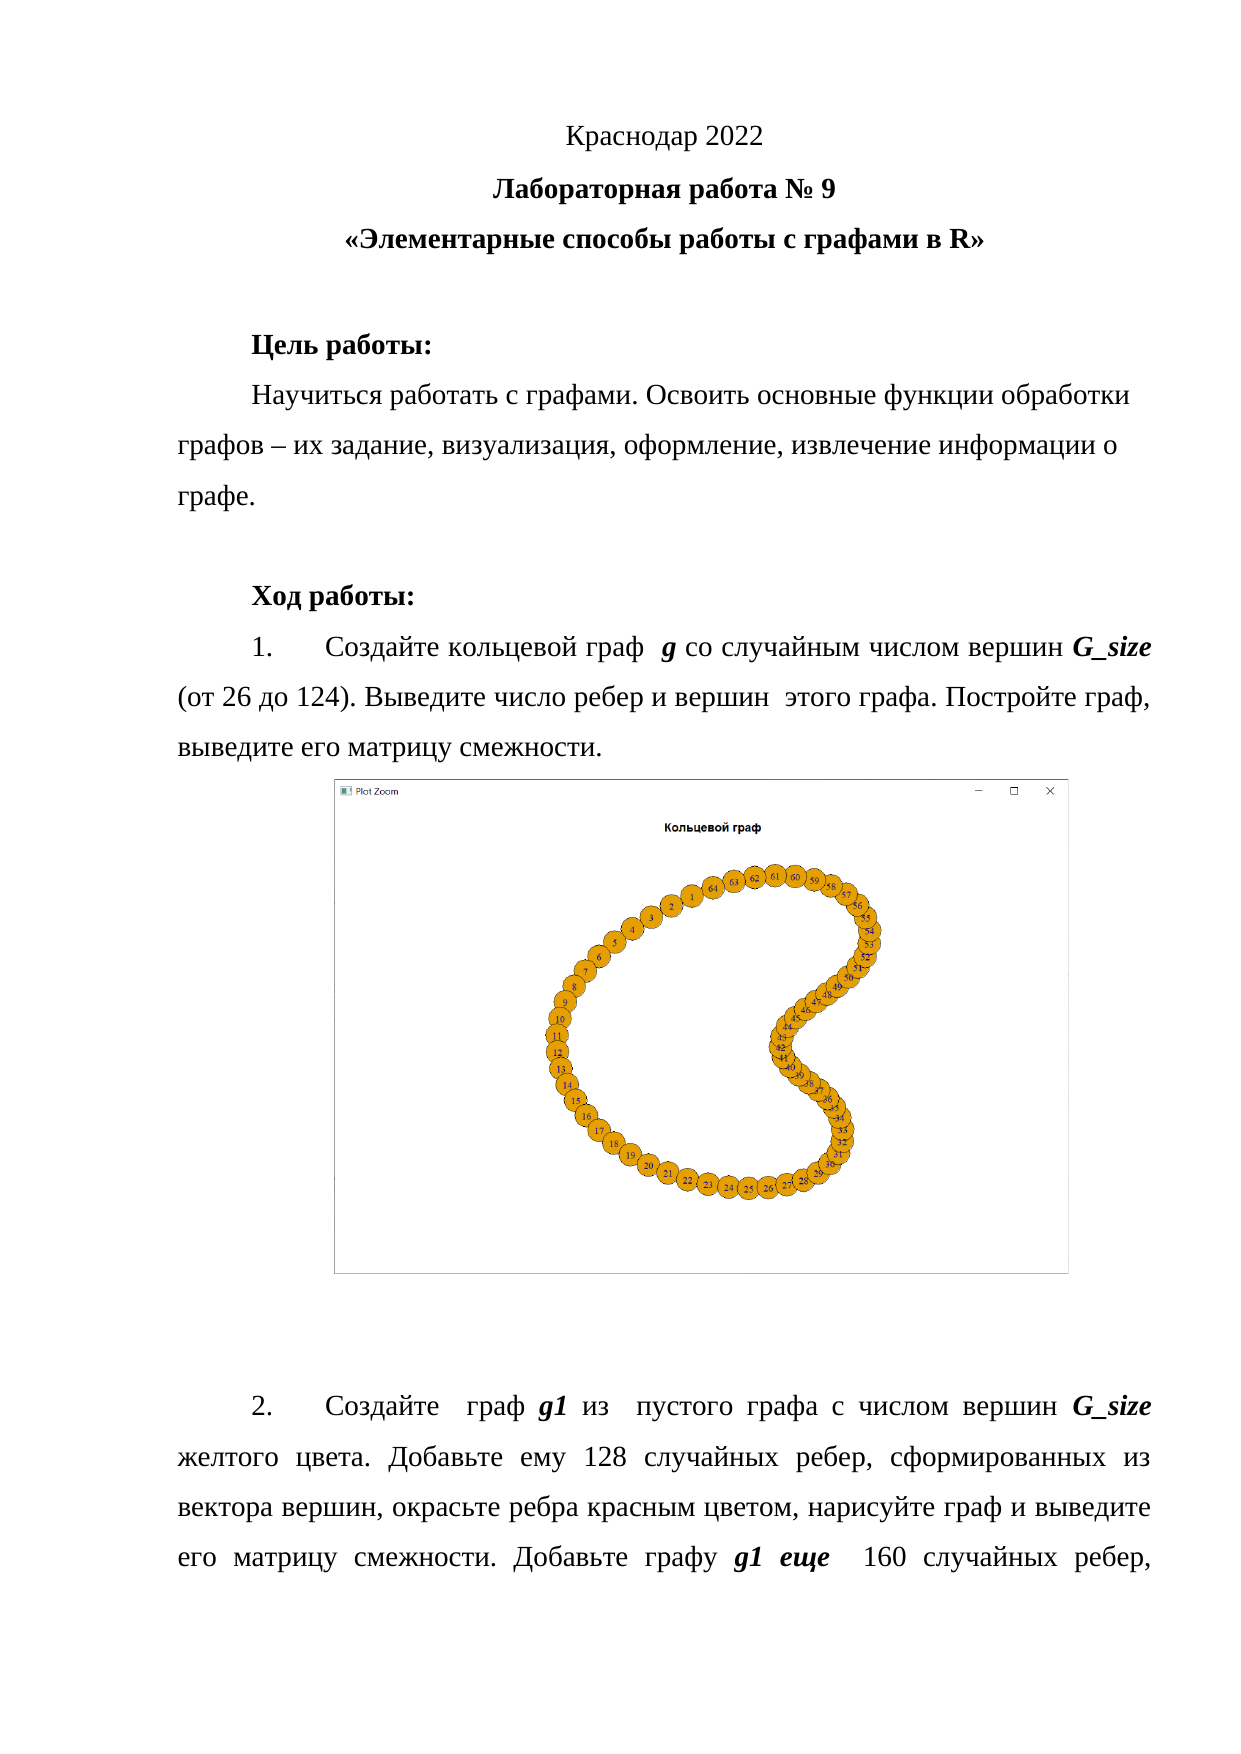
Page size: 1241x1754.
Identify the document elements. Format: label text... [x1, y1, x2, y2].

text «Элементарные способы работы с графами в R» [177, 221, 1152, 255]
picture [334, 779, 1069, 1274]
text Краснодар 2022 [177, 118, 1152, 152]
text Цель работы: [177, 327, 1152, 360]
text Ход работы: [177, 578, 1152, 612]
text Научиться работать с графами. Освоить основные функции обработки графов – их задание, визуализация, оформление, извлечение информации о графе. [177, 377, 1147, 511]
list Создайте кольцевой граф g со случайным числом вершин G_size (от 26 до 124). Выведите число ребер и вершин этого графа. Постройте граф, выведите его матрицу смежности. [177, 629, 1152, 763]
text Лабораторная работа № 9 [177, 171, 1152, 204]
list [177, 1388, 1152, 1573]
